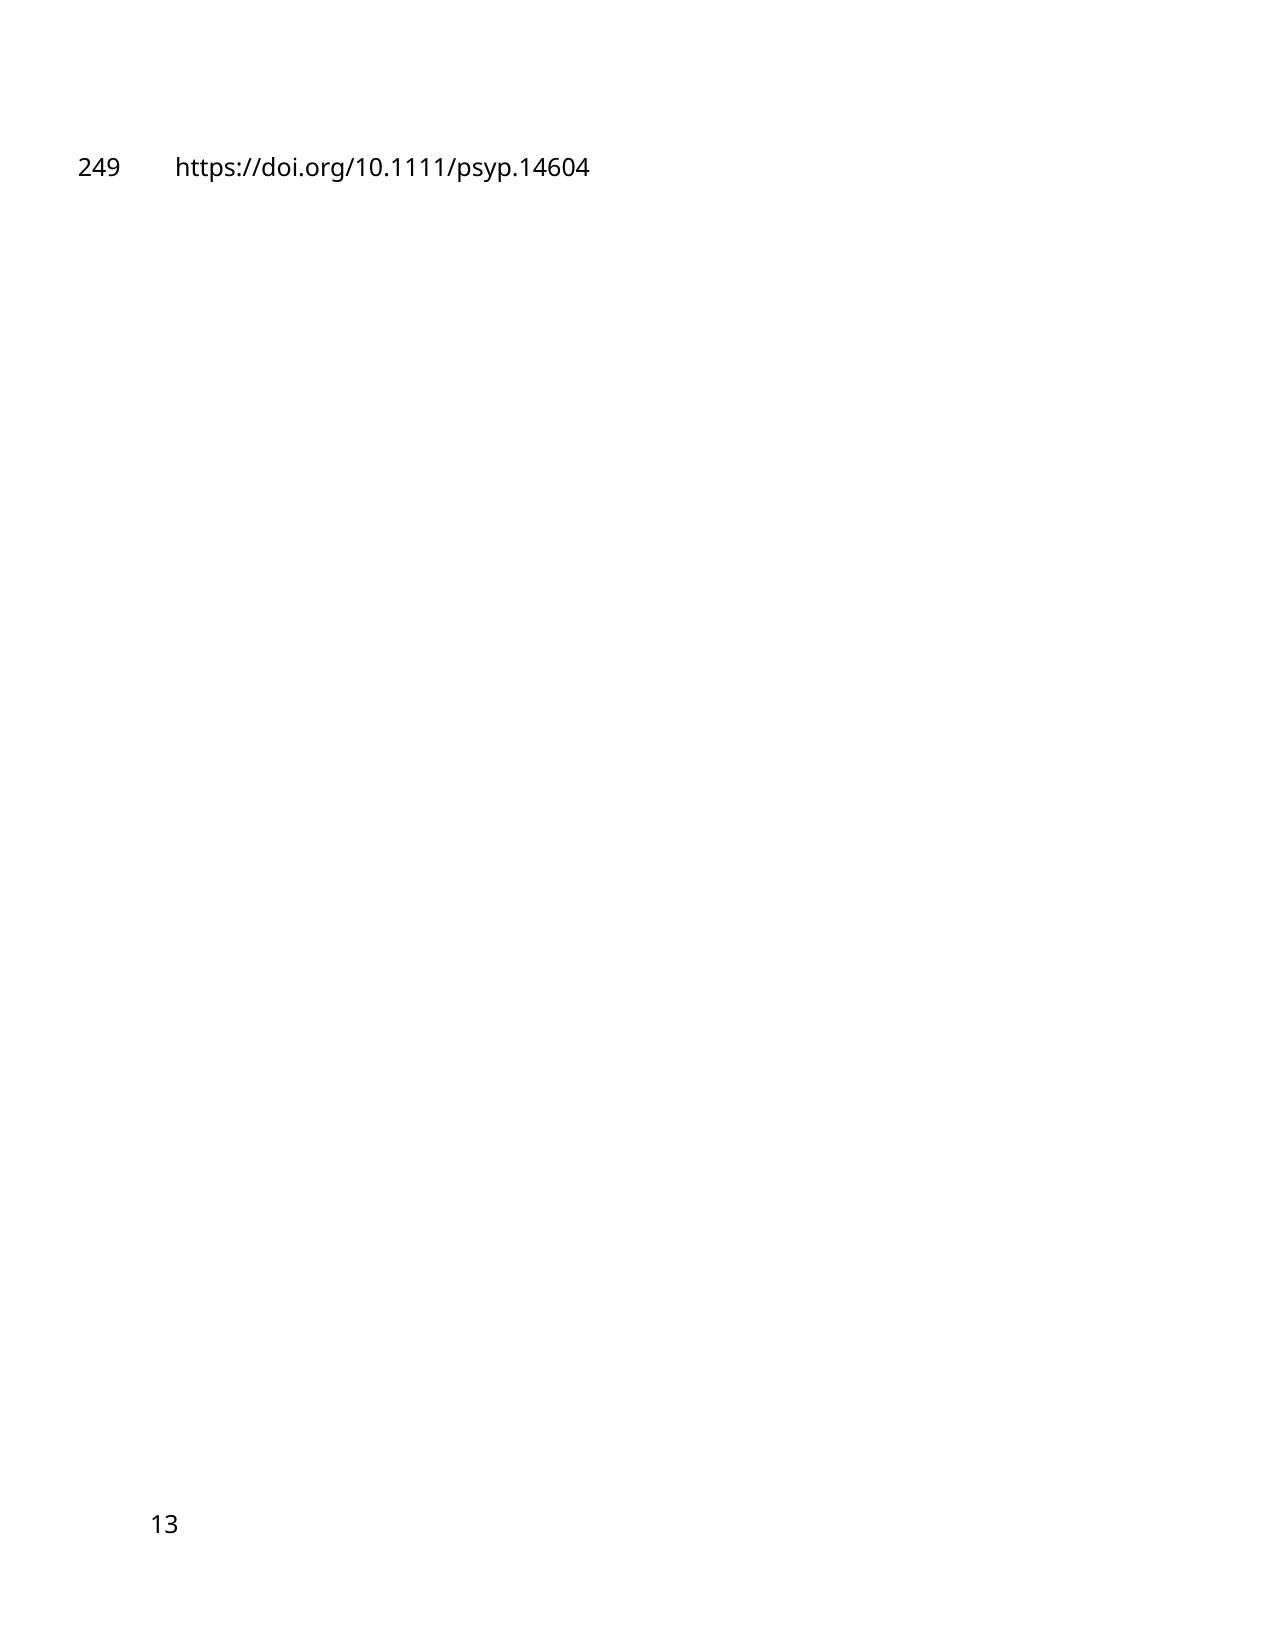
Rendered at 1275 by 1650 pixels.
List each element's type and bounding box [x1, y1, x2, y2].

text [150, 150, 1125, 184]
